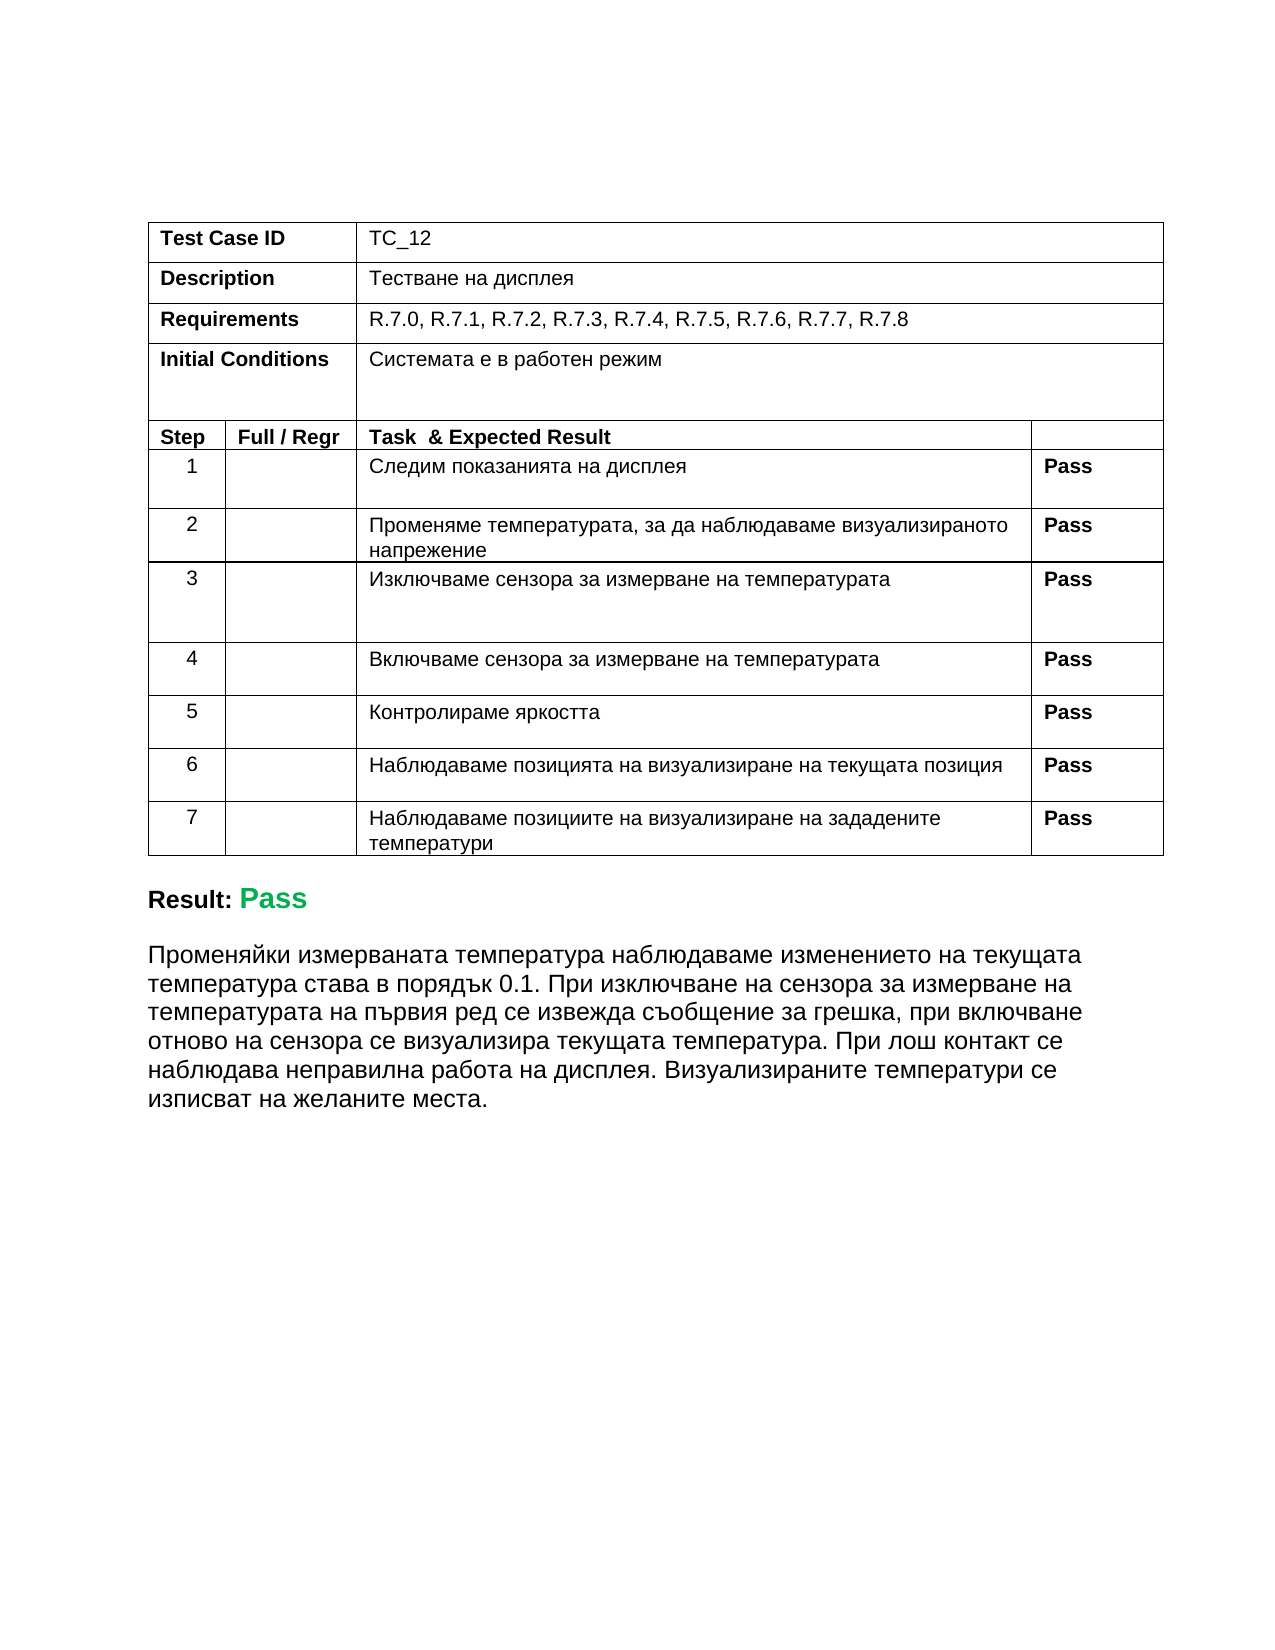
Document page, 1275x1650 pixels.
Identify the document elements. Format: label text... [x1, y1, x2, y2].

table_cell [226, 509, 356, 561]
table_cell Pass [1032, 643, 1163, 695]
table_cell Променяме температурата, за да наблюдаваме визуализираното напрежение [357, 509, 1031, 561]
text Result: Pass [148, 881, 1127, 915]
table_cell Step [149, 421, 225, 449]
table_cell Контролираме яркостта [357, 696, 1031, 748]
table_cell Pass [1032, 450, 1163, 507]
table_cell [1032, 421, 1163, 449]
table_cell [226, 643, 356, 695]
table_cell Наблюдаваме позициите на визуализиране на зададените температури [357, 802, 1031, 855]
table_cell Следим показанията на дисплея [357, 450, 1031, 507]
table_cell [226, 749, 356, 801]
table_cell Наблюдаваме позицията на визуализиране на текущата позиция [357, 749, 1031, 801]
table_cell Pass [1032, 749, 1163, 801]
table_cell [149, 696, 225, 748]
table_cell Task & Expected Result [357, 421, 1031, 449]
table_cell R.7.0, R.7.1, R.7.2, R.7.3, R.7.4, R.7.5, R.7.6, R.7.7, R.7.8 [357, 304, 1163, 343]
table_cell [149, 643, 225, 695]
table_cell Системата е в работен режим [357, 344, 1163, 420]
table_cell Pass [1032, 802, 1163, 855]
table_cell Изключваме сензора за измерване на температурата [357, 563, 1031, 642]
table_cell Requirements [149, 304, 356, 343]
table_cell Pass [1032, 563, 1163, 642]
table_cell [226, 450, 356, 507]
table_cell Description [149, 263, 356, 303]
table_header Test Case ID [149, 223, 356, 262]
table_cell Pass [1032, 696, 1163, 748]
table_cell [226, 563, 356, 642]
table_cell [149, 802, 225, 855]
table_cell Full / Regr [226, 421, 356, 449]
table_cell Включваме сензора за измерване на температурата [357, 643, 1031, 695]
table_cell Тестване на дисплея [357, 263, 1163, 303]
table_header TC_12 [357, 223, 1163, 262]
table_cell [226, 696, 356, 748]
table_cell Initial Conditions [149, 344, 356, 420]
table_cell [149, 749, 225, 801]
table_cell [149, 509, 225, 561]
table_cell [149, 563, 225, 642]
table_cell [226, 802, 356, 855]
text Променяйки измерваната температура наблюдаваме изменението на текущата температура става в порядък 0.1. При изключване на сензора за измерване на температурата на първия ред се извежда съобщение за грешка, при включване отново на сензора се визуализира текущата температура. При лош контакт се наблюдава неправилна работа на дисплея. Визуализираните температури се изписват на желаните места. [148, 940, 1127, 1112]
table_cell Pass [1032, 509, 1163, 561]
table_cell [149, 450, 225, 507]
